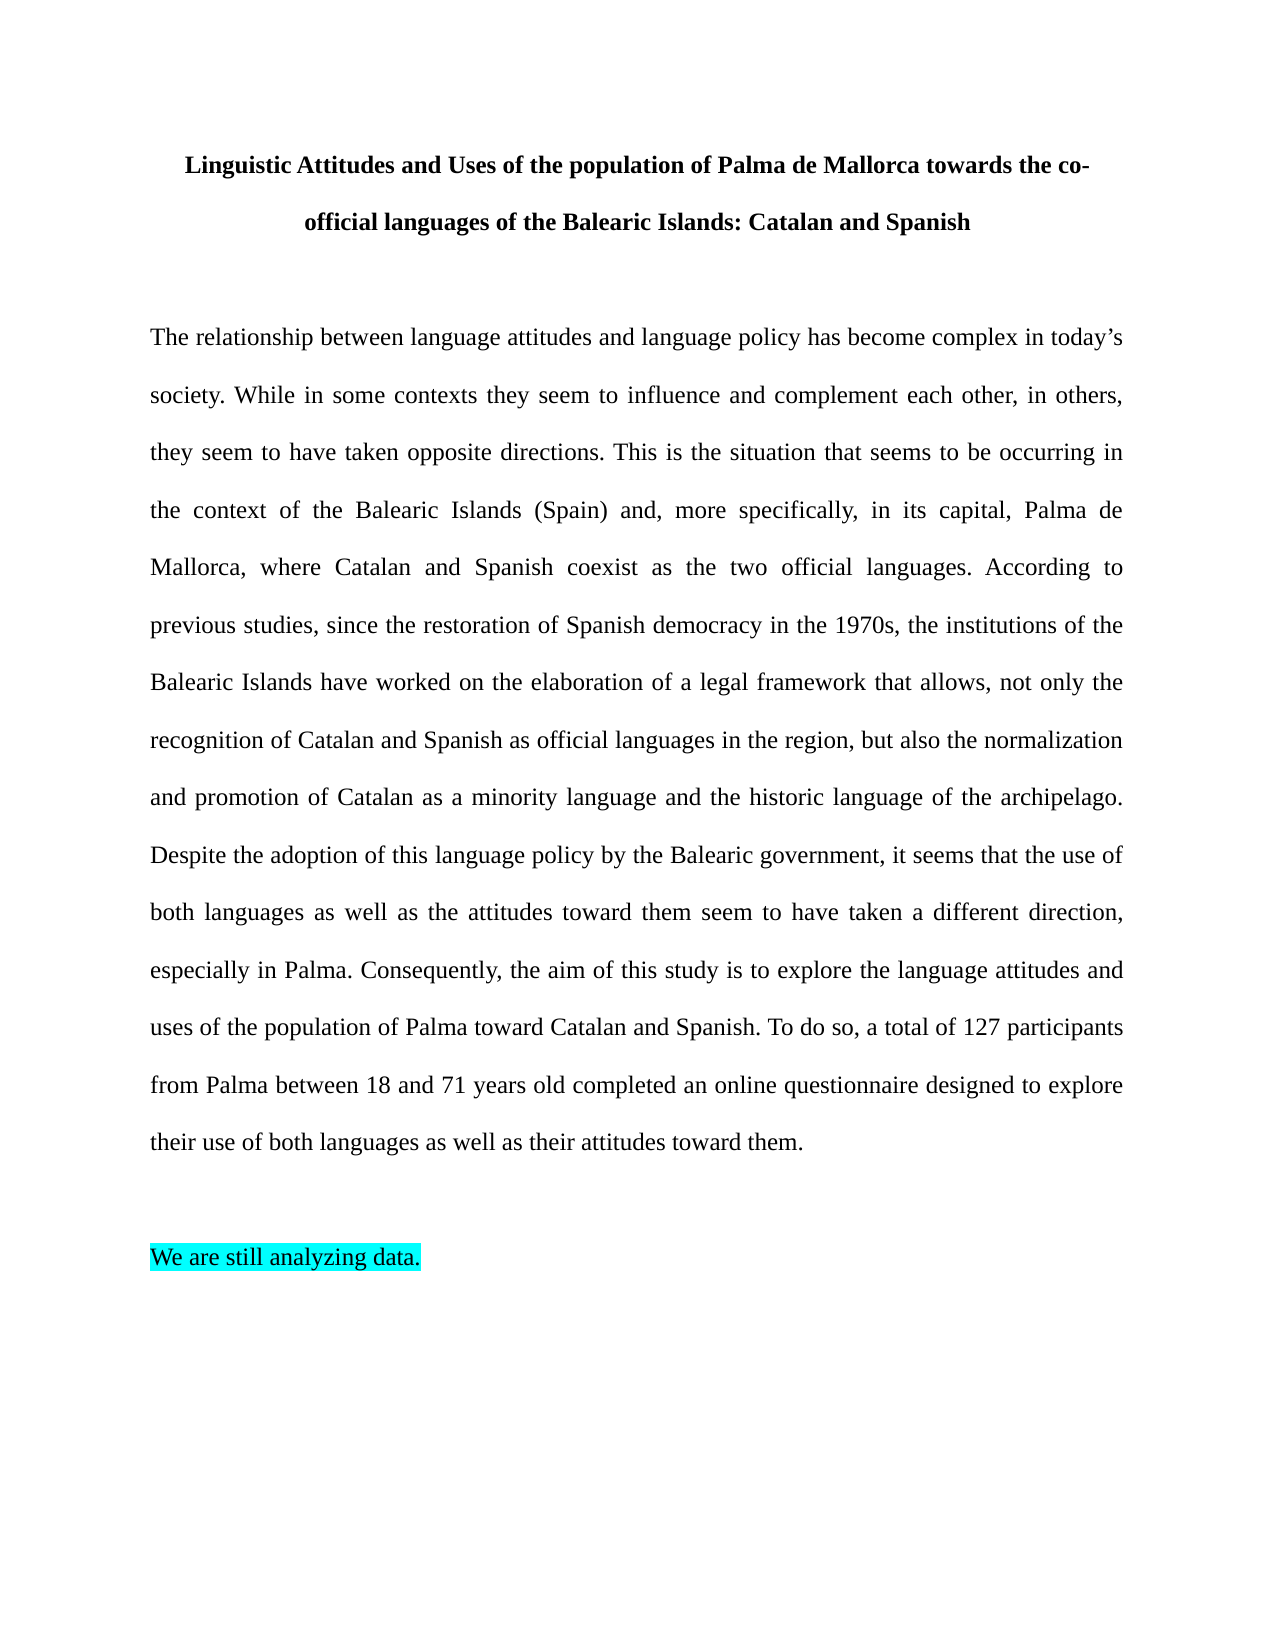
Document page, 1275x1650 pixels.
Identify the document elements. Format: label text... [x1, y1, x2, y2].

text Linguistic Attitudes and Uses of the population of Palma de Mallorca towards the co-official languages of the Balearic Islands: Catalan and Spanish [150, 150, 1125, 236]
text The relationship between language attitudes and language policy has become complex in today’s society. While in some contexts they seem to influence and complement each other, in others, they seem to have taken opposite directions. This is the situation that seems to be occurring in the context of the Balearic Islands (Spain) and, more specifically, in its capital, Palma de Mallorca, where Catalan and Spanish coexist as the two official languages. According to previous studies, since the restoration of Spanish democracy in the 1970s, the institutions of the Balearic Islands have worked on the elaboration of a legal framework that allows, not only the recognition of Catalan and Spanish as official languages in the region, but also the normalization and promotion of Catalan as a minority language and the historic language of the archipelago. Despite the adoption of this language policy by the Balearic government, it seems that the use of both languages as well as the attitudes toward them seem to have taken a different direction, especially in Palma. Consequently, the aim of this study is to explore the language attitudes and uses of the population of Palma toward Catalan and Spanish. To do so, a total of 127 participants from Palma between 18 and 71 years old completed an online questionnaire designed to explore their use of both languages as well as their attitudes toward them. [150, 322, 1125, 1156]
text We are still analyzing data. [150, 1242, 1125, 1271]
